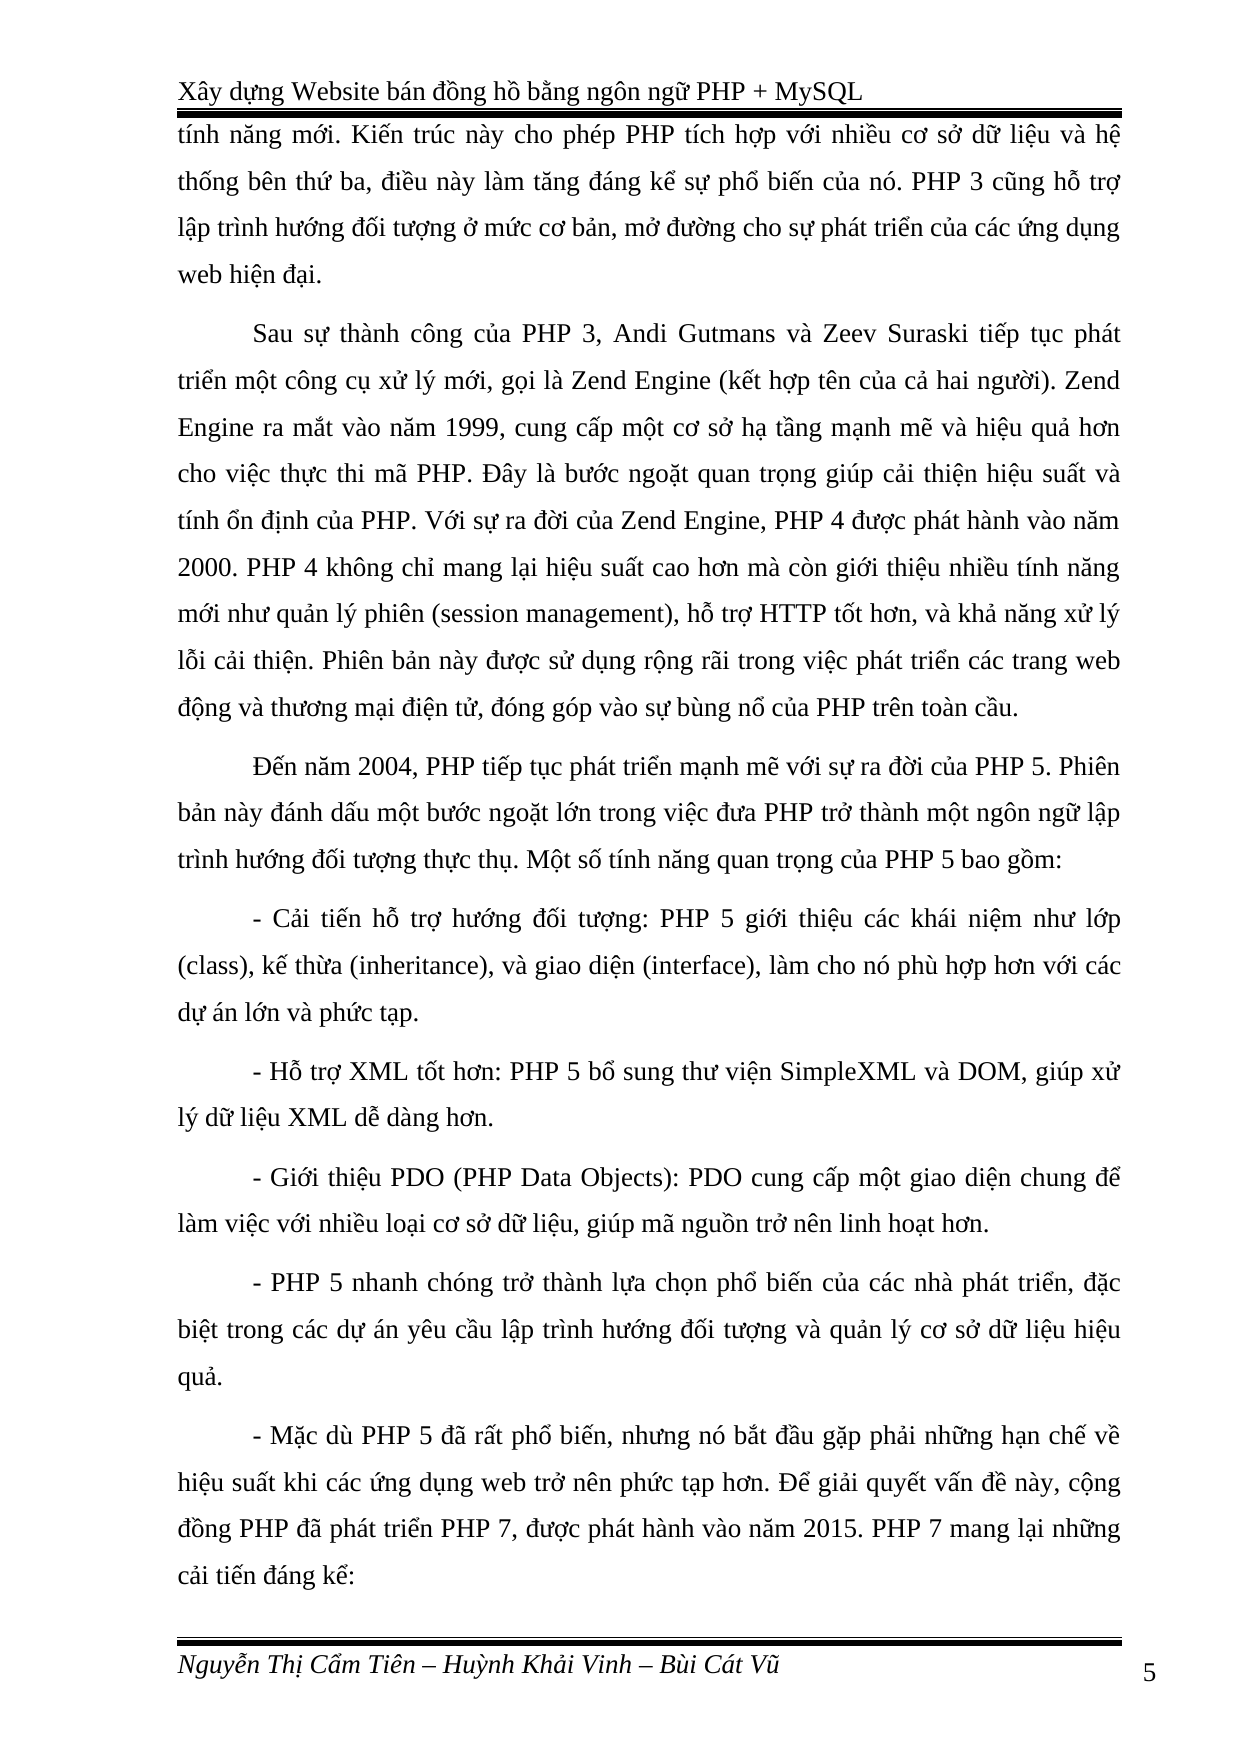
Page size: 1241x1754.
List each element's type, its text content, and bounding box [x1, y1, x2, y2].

text - Giới thiệu PDO (PHP Data Objects): PDO cung cấp một giao diện chung để làm việc với nhiều loại cơ sở dữ liệu, giúp mã nguồn trở nên linh hoạt hơn. [177, 1161, 1122, 1238]
text Đến năm 2004, PHP tiếp tục phát triển mạnh mẽ với sự ra đời của PHP 5. Phiên bản này đánh dấu một bước ngoặt lớn trong việc đưa PHP trở thành một ngôn ngữ lập trình hướng đối tượng thực thụ. Một số tính năng quan trọng của PHP 5 bao gồm: [177, 750, 1122, 874]
text - Mặc dù PHP 5 đã rất phổ biến, nhưng nó bắt đầu gặp phải những hạn chế về hiệu suất khi các ứng dụng web trở nên phức tạp hơn. Để giải quyết vấn đề này, cộng đồng PHP đã phát triển PHP 7, được phát hành vào năm 2015. PHP 7 mang lại những cải tiến đáng kể: [177, 1419, 1122, 1590]
text - PHP 5 nhanh chóng trở thành lựa chọn phổ biến của các nhà phát triển, đặc biệt trong các dự án yêu cầu lập trình hướng đối tượng và quản lý cơ sở dữ liệu hiệu quả. [177, 1266, 1122, 1391]
text - Hỗ trợ XML tốt hơn: PHP 5 bổ sung thư viện SimpleXML và DOM, giúp xử lý dữ liệu XML dễ dàng hơn. [177, 1055, 1122, 1133]
text Sau sự thành công của PHP 3, Andi Gutmans và Zeev Suraski tiếp tục phát triển một công cụ xử lý mới, gọi là Zend Engine (kết hợp tên của cả hai người). Zend Engine ra mắt vào năm 1999, cung cấp một cơ sở hạ tầng mạnh mẽ và hiệu quả hơn cho việc thực thi mã PHP. Đây là bước ngoặt quan trọng giúp cải thiện hiệu suất và tính ổn định của PHP. Với sự ra đời của Zend Engine, PHP 4 được phát hành vào năm 2000. PHP 4 không chỉ mang lại hiệu suất cao hơn mà còn giới thiệu nhiều tính năng mới như quản lý phiên (session management), hỗ trợ HTTP tốt hơn, và khả năng xử lý lỗi cải thiện. Phiên bản này được sử dụng rộng rãi trong việc phát triển các trang web động và thương mại điện tử, đóng góp vào sự bùng nổ của PHP trên toàn cầu. [177, 317, 1122, 722]
text - Cải tiến hỗ trợ hướng đối tượng: PHP 5 giới thiệu các khái niệm như lớp (class), kế thừa (inheritance), và giao diện (interface), làm cho nó phù hợp hơn với các dự án lớn và phức tạp. [177, 902, 1122, 1027]
